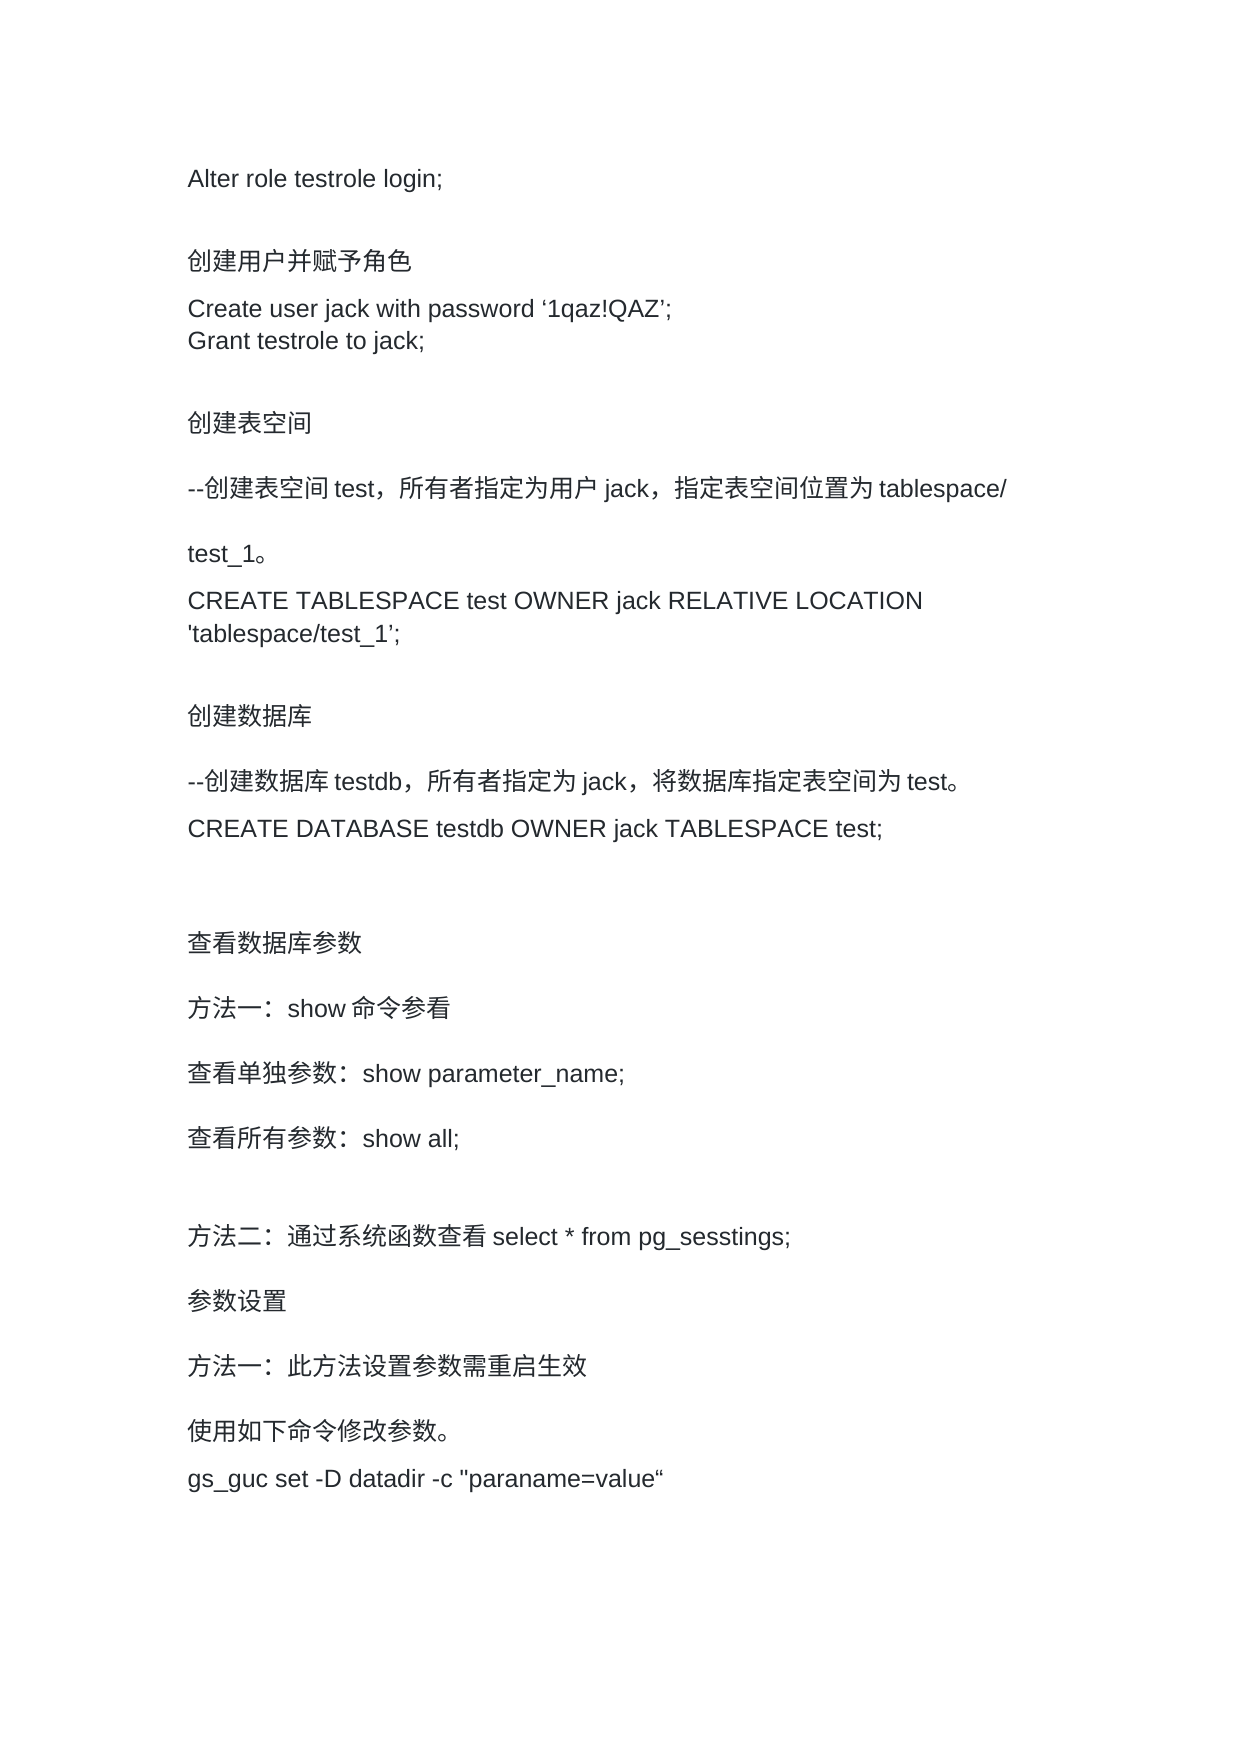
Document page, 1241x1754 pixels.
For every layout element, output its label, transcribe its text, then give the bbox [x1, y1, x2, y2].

text CREATE TABLESPACE test OWNER jack RELATIVE LOCATION 'tablespace/test_1’; [187, 584, 1053, 649]
text 方法一：show命令参看 [187, 974, 1053, 1039]
text 查看数据库参数 [187, 909, 1053, 974]
text 查看所有参数：show all; [187, 1104, 1053, 1169]
text 创建表空间 [187, 389, 1053, 454]
text 创建数据库 [187, 682, 1053, 747]
text Create user jack with password ‘1qaz!QAZ’; [187, 292, 1053, 324]
text 方法一：此方法设置参数需重启生效 [187, 1332, 1053, 1397]
text CREATE DATABASE testdb OWNER jack TABLESPACE test; [187, 812, 1053, 844]
text --创建数据库testdb，所有者指定为jack，将数据库指定表空间为test。 [187, 747, 1053, 812]
text 查看单独参数：show parameter_name; [187, 1039, 1053, 1104]
text 创建用户并赋予角色 [187, 227, 1053, 292]
text 参数设置 [187, 1267, 1053, 1332]
text gs_guc set -D datadir -c "paraname=value“ [187, 1462, 1053, 1494]
text --创建表空间test，所有者指定为用户jack，指定表空间位置为tablespace/test_1。 [187, 454, 1053, 584]
text 使用如下命令修改参数。 [187, 1397, 1053, 1462]
text Grant testrole to jack; [187, 324, 1053, 357]
text Alter role testrole login; [187, 162, 1053, 194]
text 方法二：通过系统函数查看select * from pg_sesstings; [187, 1202, 1053, 1267]
